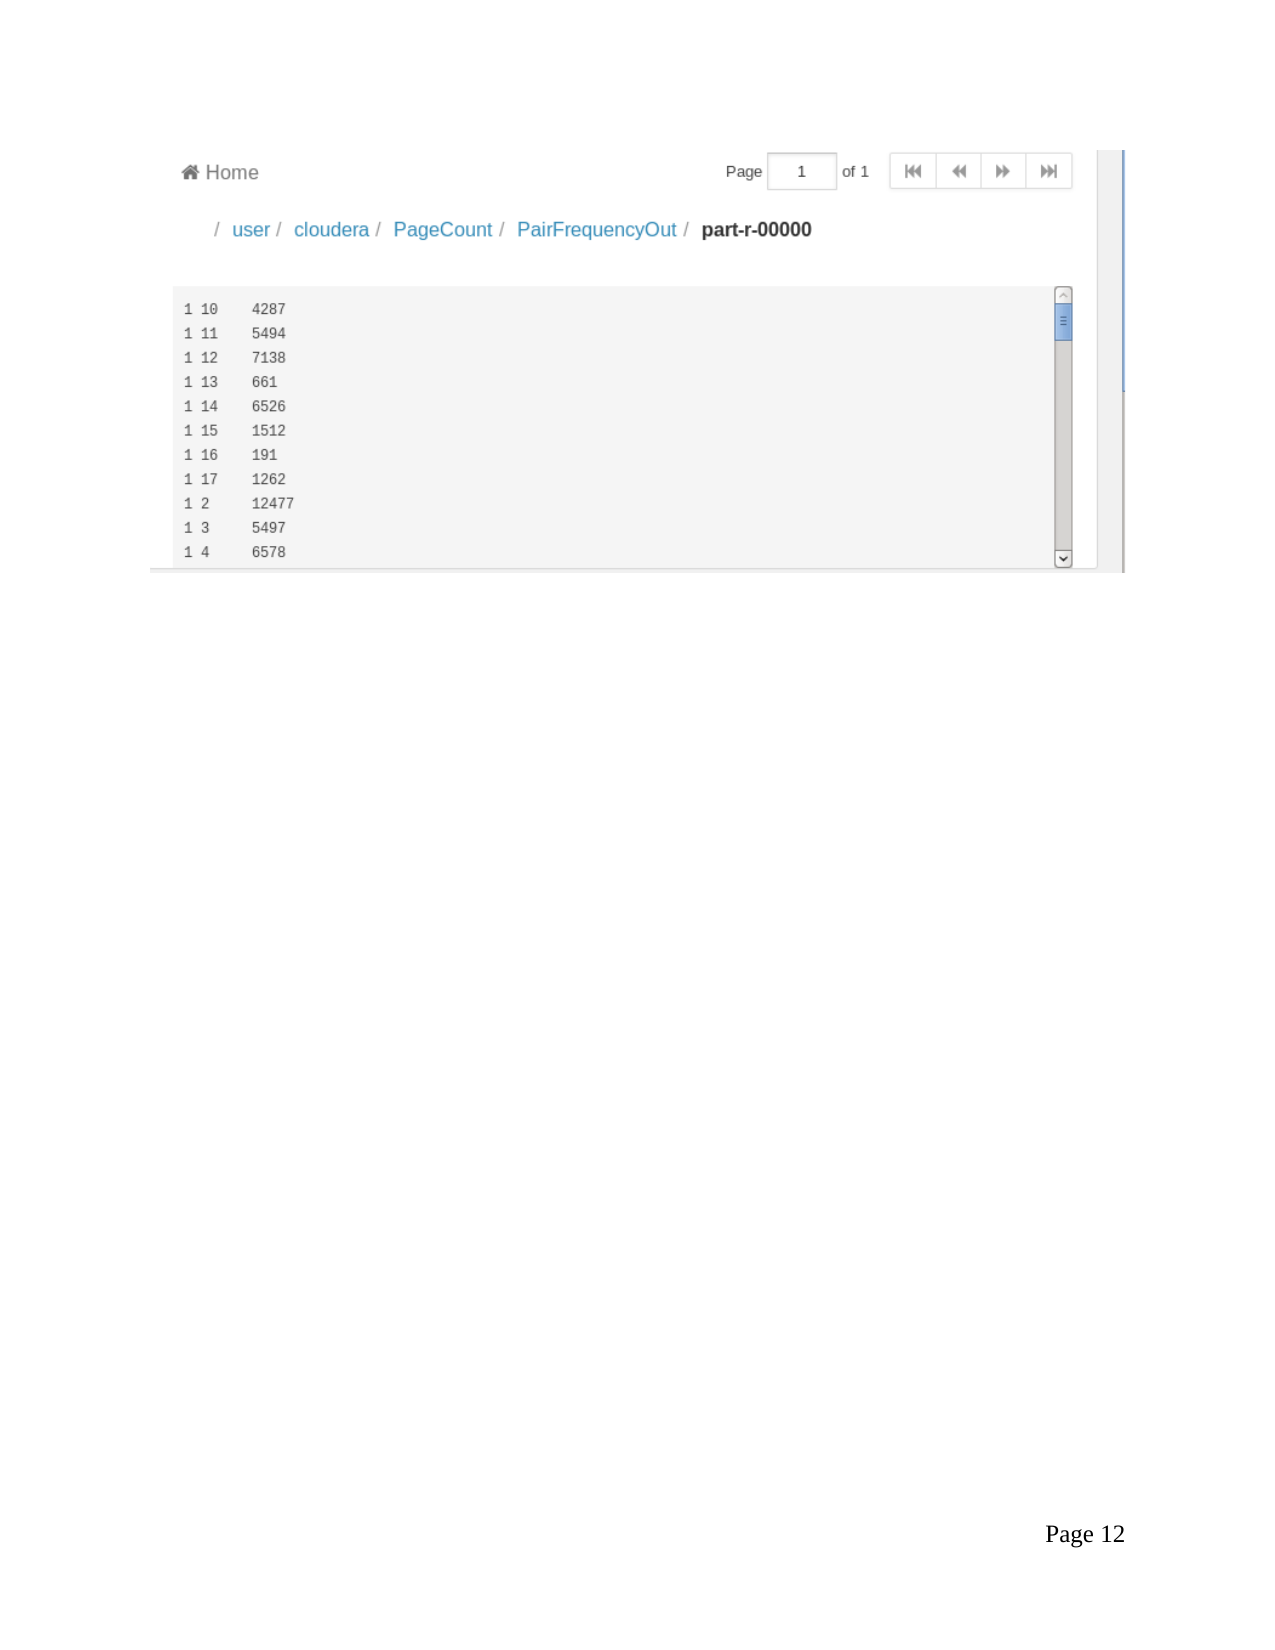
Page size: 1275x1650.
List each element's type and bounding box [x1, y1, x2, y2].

picture [150, 150, 1125, 573]
